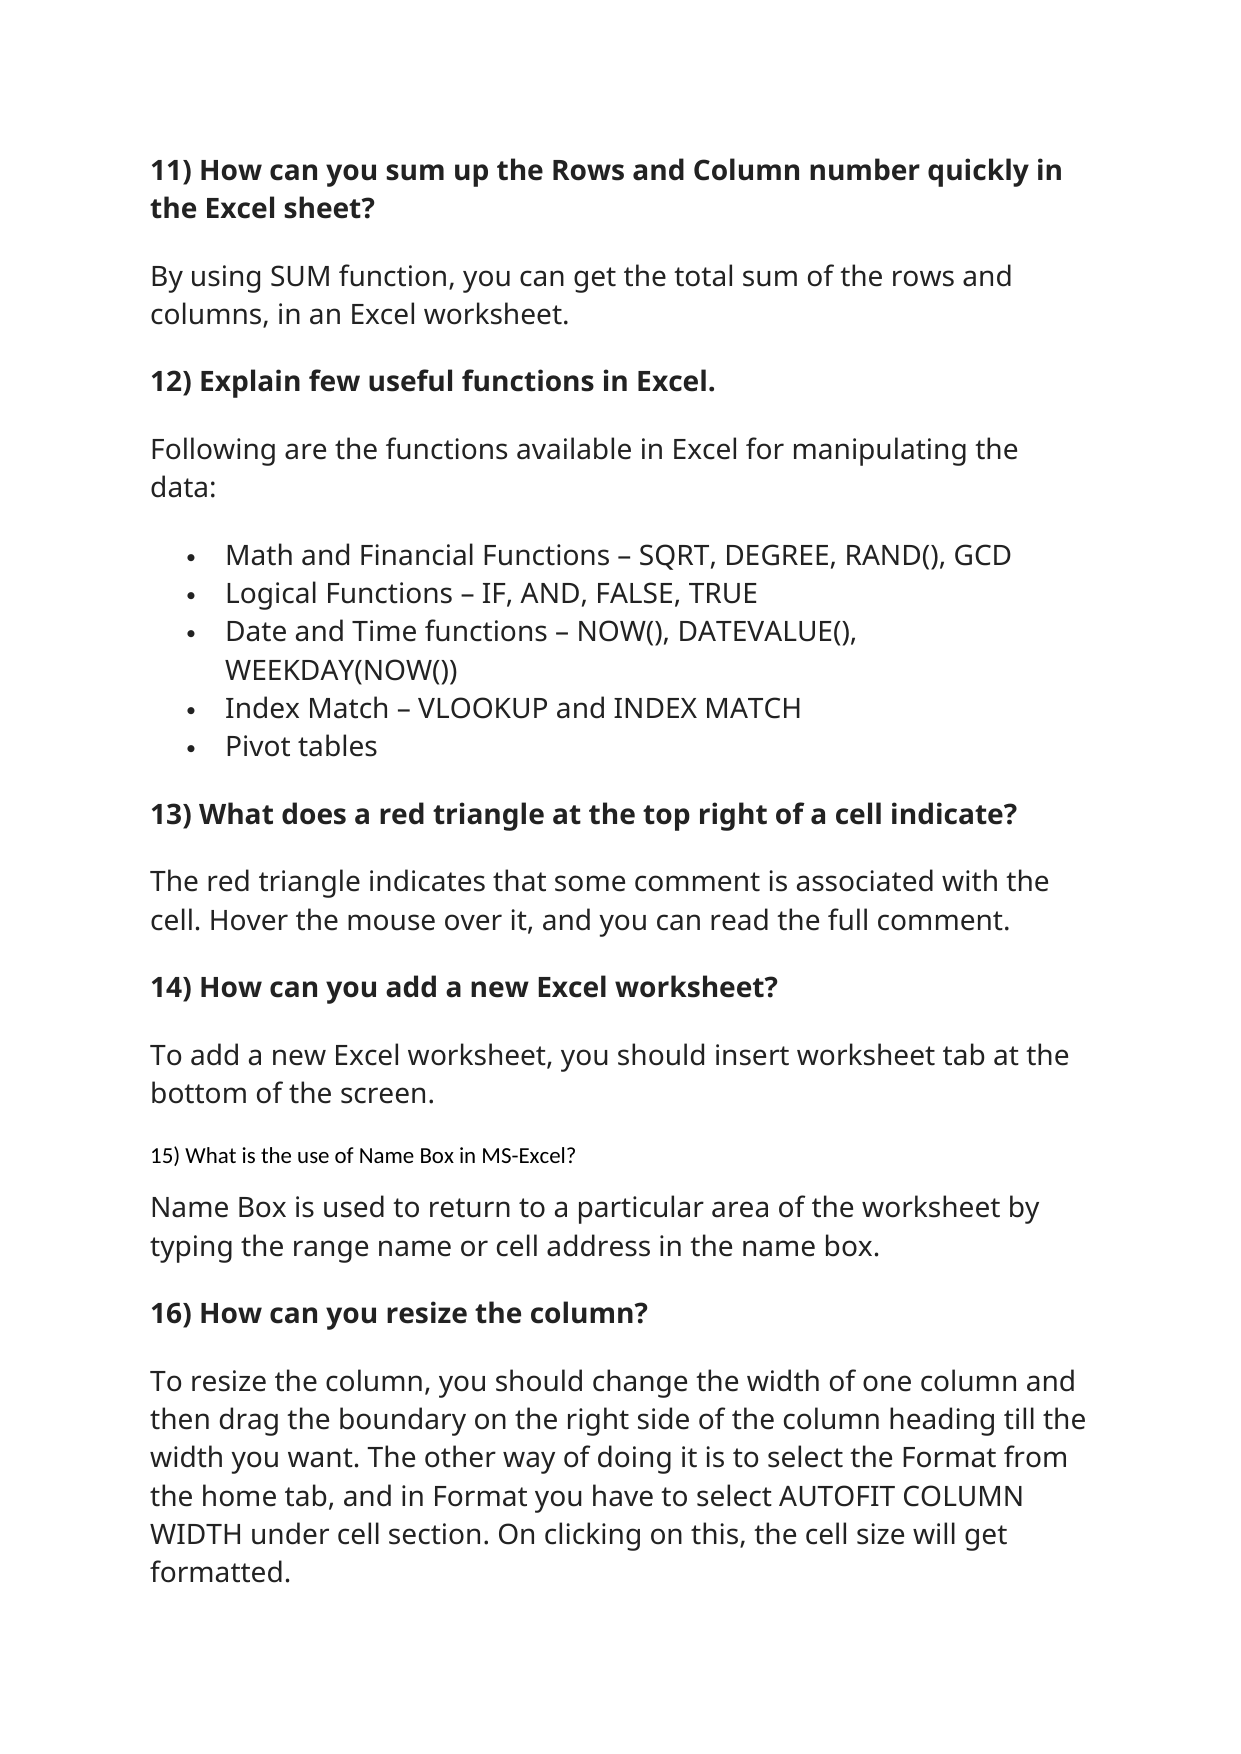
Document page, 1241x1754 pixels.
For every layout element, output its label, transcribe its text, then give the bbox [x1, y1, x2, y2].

text The red triangle indicates that some comment is associated with the cell. Hover the mouse over it, and you can read the full comment. [150, 862, 1090, 938]
text 15) What is the use of Name Box in MS-Excel? [150, 1141, 1090, 1169]
text By using SUM function, you can get the total sum of the rows and columns, in an Excel worksheet. [150, 256, 1090, 332]
text 14) How can you add a new Excel worksheet? [150, 967, 1090, 1006]
text 16) How can you resize the column? [150, 1293, 1090, 1332]
text To add a new Excel worksheet, you should insert worksheet tab at the bottom of the screen. [150, 1035, 1090, 1112]
text Name Box is used to return to a particular area of the worksheet by typing the range name or cell address in the name box. [150, 1188, 1090, 1264]
text 13) What does a red triangle at the top right of a cell indicate? [150, 794, 1090, 832]
text 11) How can you sum up the Rows and Column number quickly in the Excel sheet? [150, 150, 1090, 227]
text 12) Explain few useful functions in Excel. [150, 362, 1090, 400]
list Logical Functions – IF, AND, FALSE, TRUE [187, 573, 1090, 612]
text Following are the functions available in Excel for manipulating the data: [150, 429, 1090, 506]
list Math and Financial Functions – SQRT, DEGREE, RAND(), GCD [187, 535, 1090, 573]
list Index Match – VLOOKUP and INDEX MATCH [187, 688, 1090, 727]
list Date and Time functions – NOW(), DATEVALUE(), WEEKDAY(NOW()) [187, 612, 1090, 688]
text To resize the column, you should change the width of one column and then drag the boundary on the right side of the column heading till the width you want. The other way of doing it is to select the Format from the home tab, and in Format you have to select AUTOFIT COLUMN WIDTH under cell section. On clicking on this, the cell size will get formatted. [150, 1361, 1090, 1591]
list Pivot tables [187, 727, 1090, 765]
